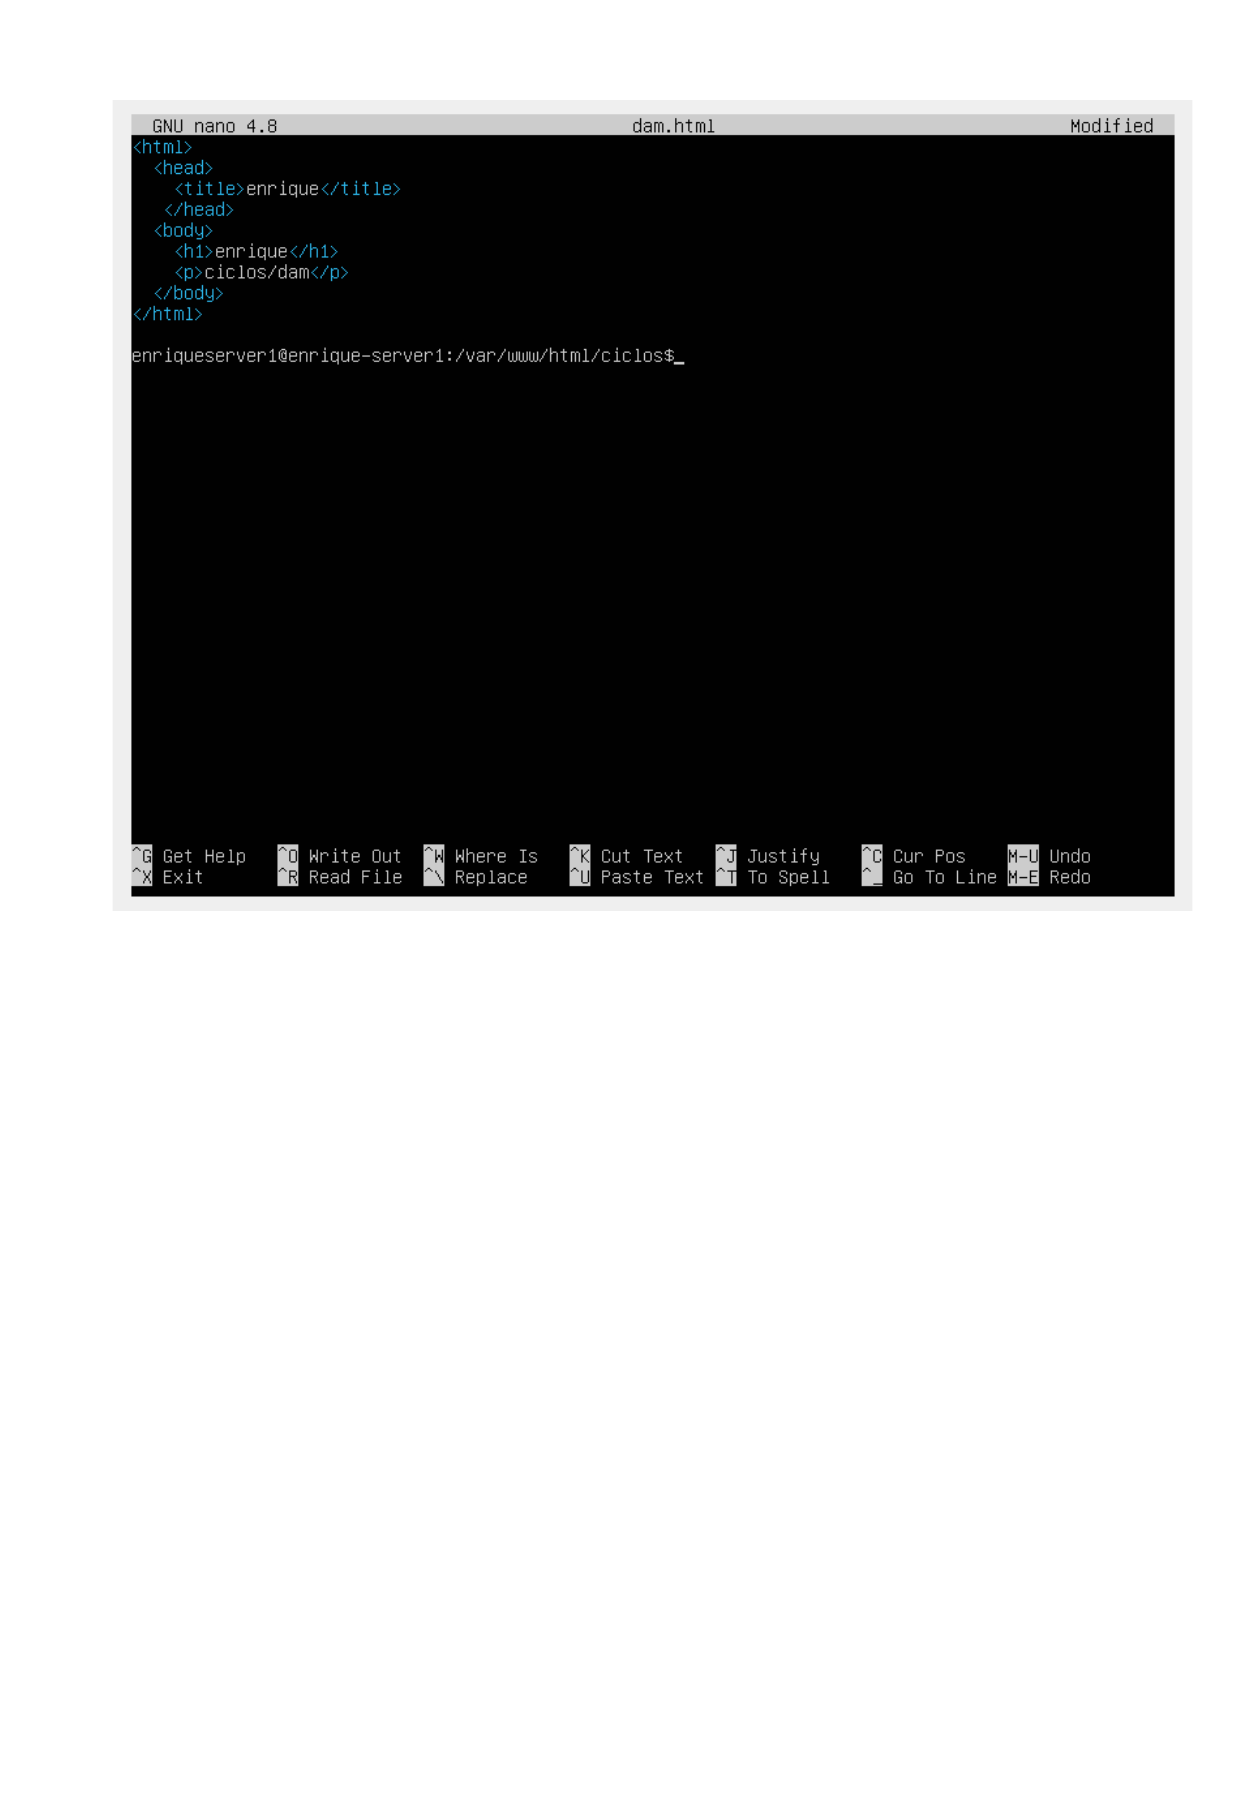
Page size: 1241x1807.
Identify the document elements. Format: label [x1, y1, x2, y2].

picture [112, 100, 1193, 911]
